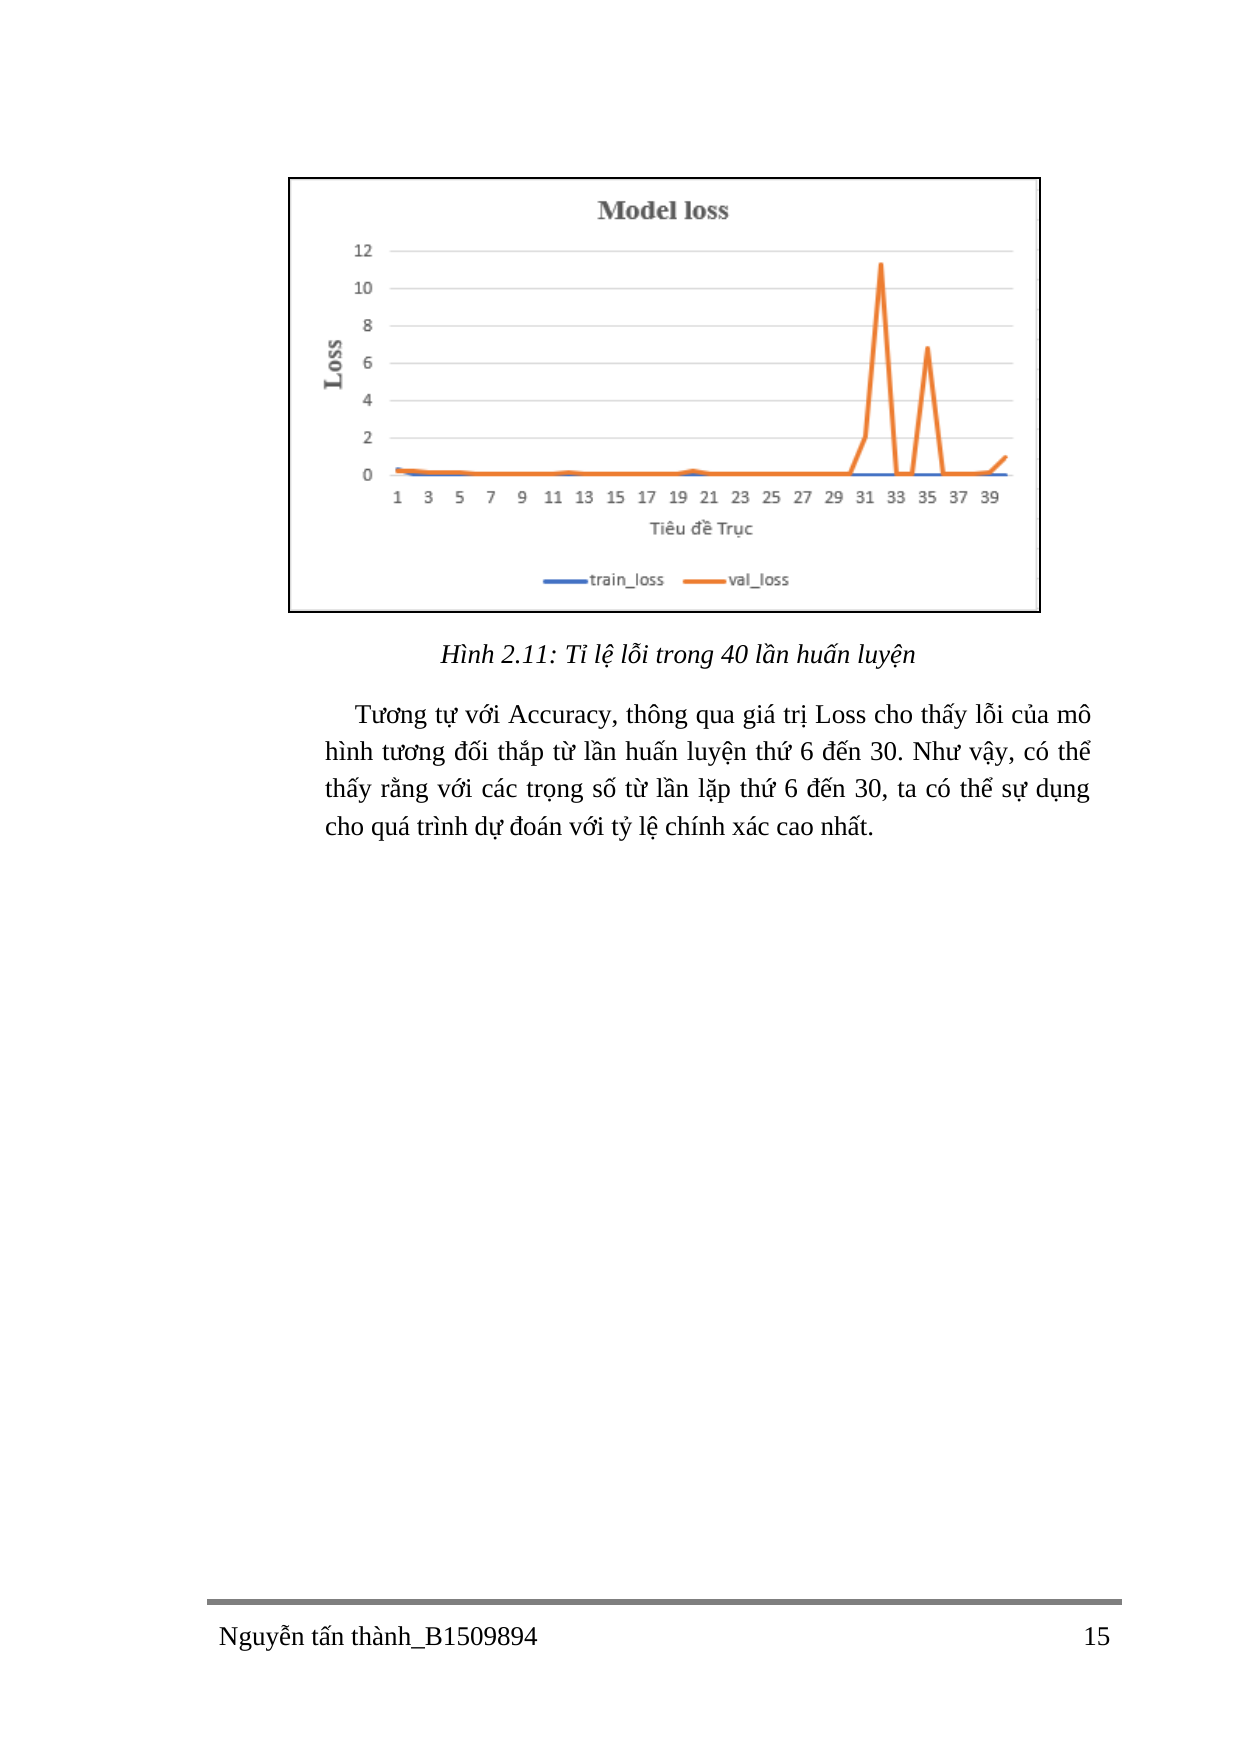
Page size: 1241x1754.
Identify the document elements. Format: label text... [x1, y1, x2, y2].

picture [290, 179, 1039, 611]
text Tương tự với Accuracy, thông qua giá trị Loss cho thấy lỗi của mô hình tương đối thắp từ lần huấn luyện thứ 6 đến 30. Như vậy, có thể thấy rằng với các trọng số từ lần lặp thứ 6 đến 30, ta có thể sự dụng cho quá trình dự đoán với tỷ lệ chính xác cao nhất. [325, 698, 1092, 841]
